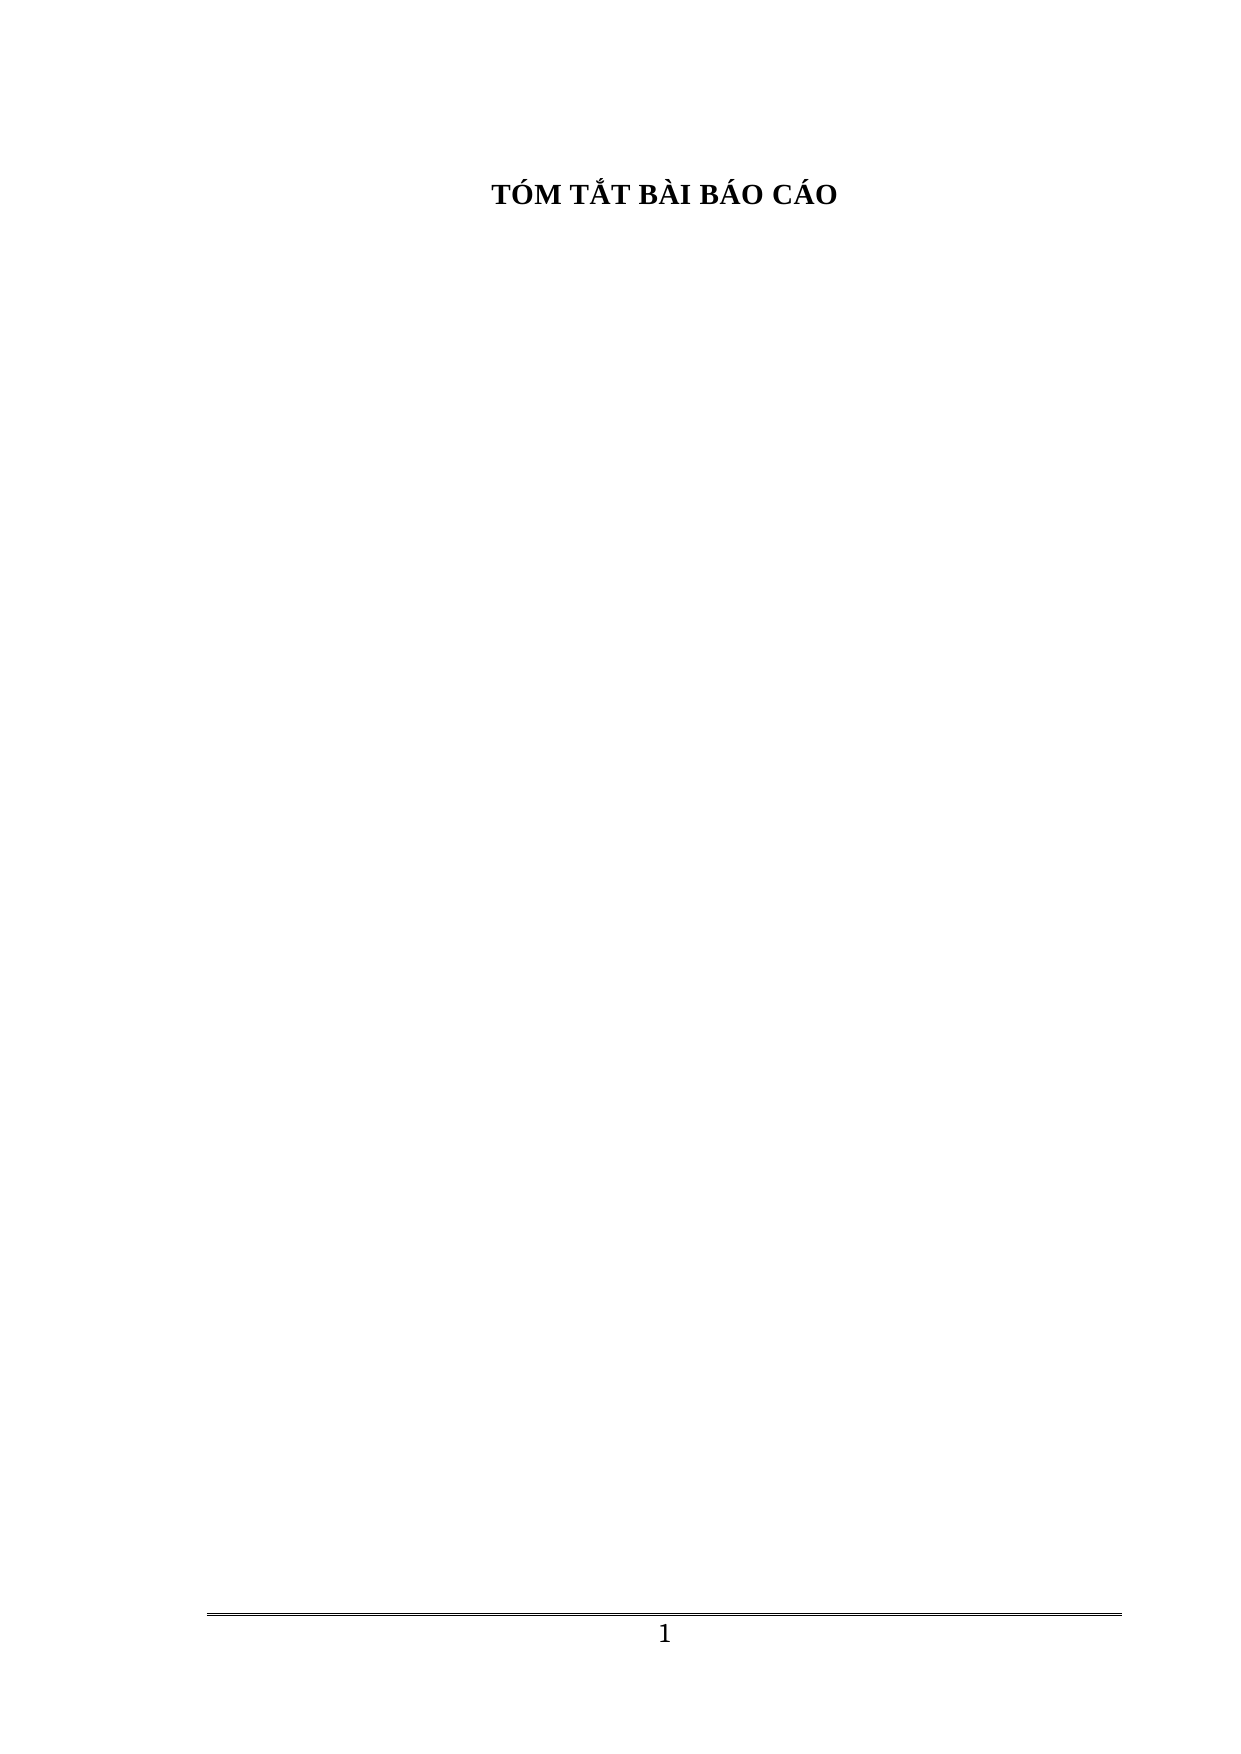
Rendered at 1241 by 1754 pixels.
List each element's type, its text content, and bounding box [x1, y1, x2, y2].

title TÓM TẮT BÀI BÁO CÁO [207, 177, 1122, 211]
